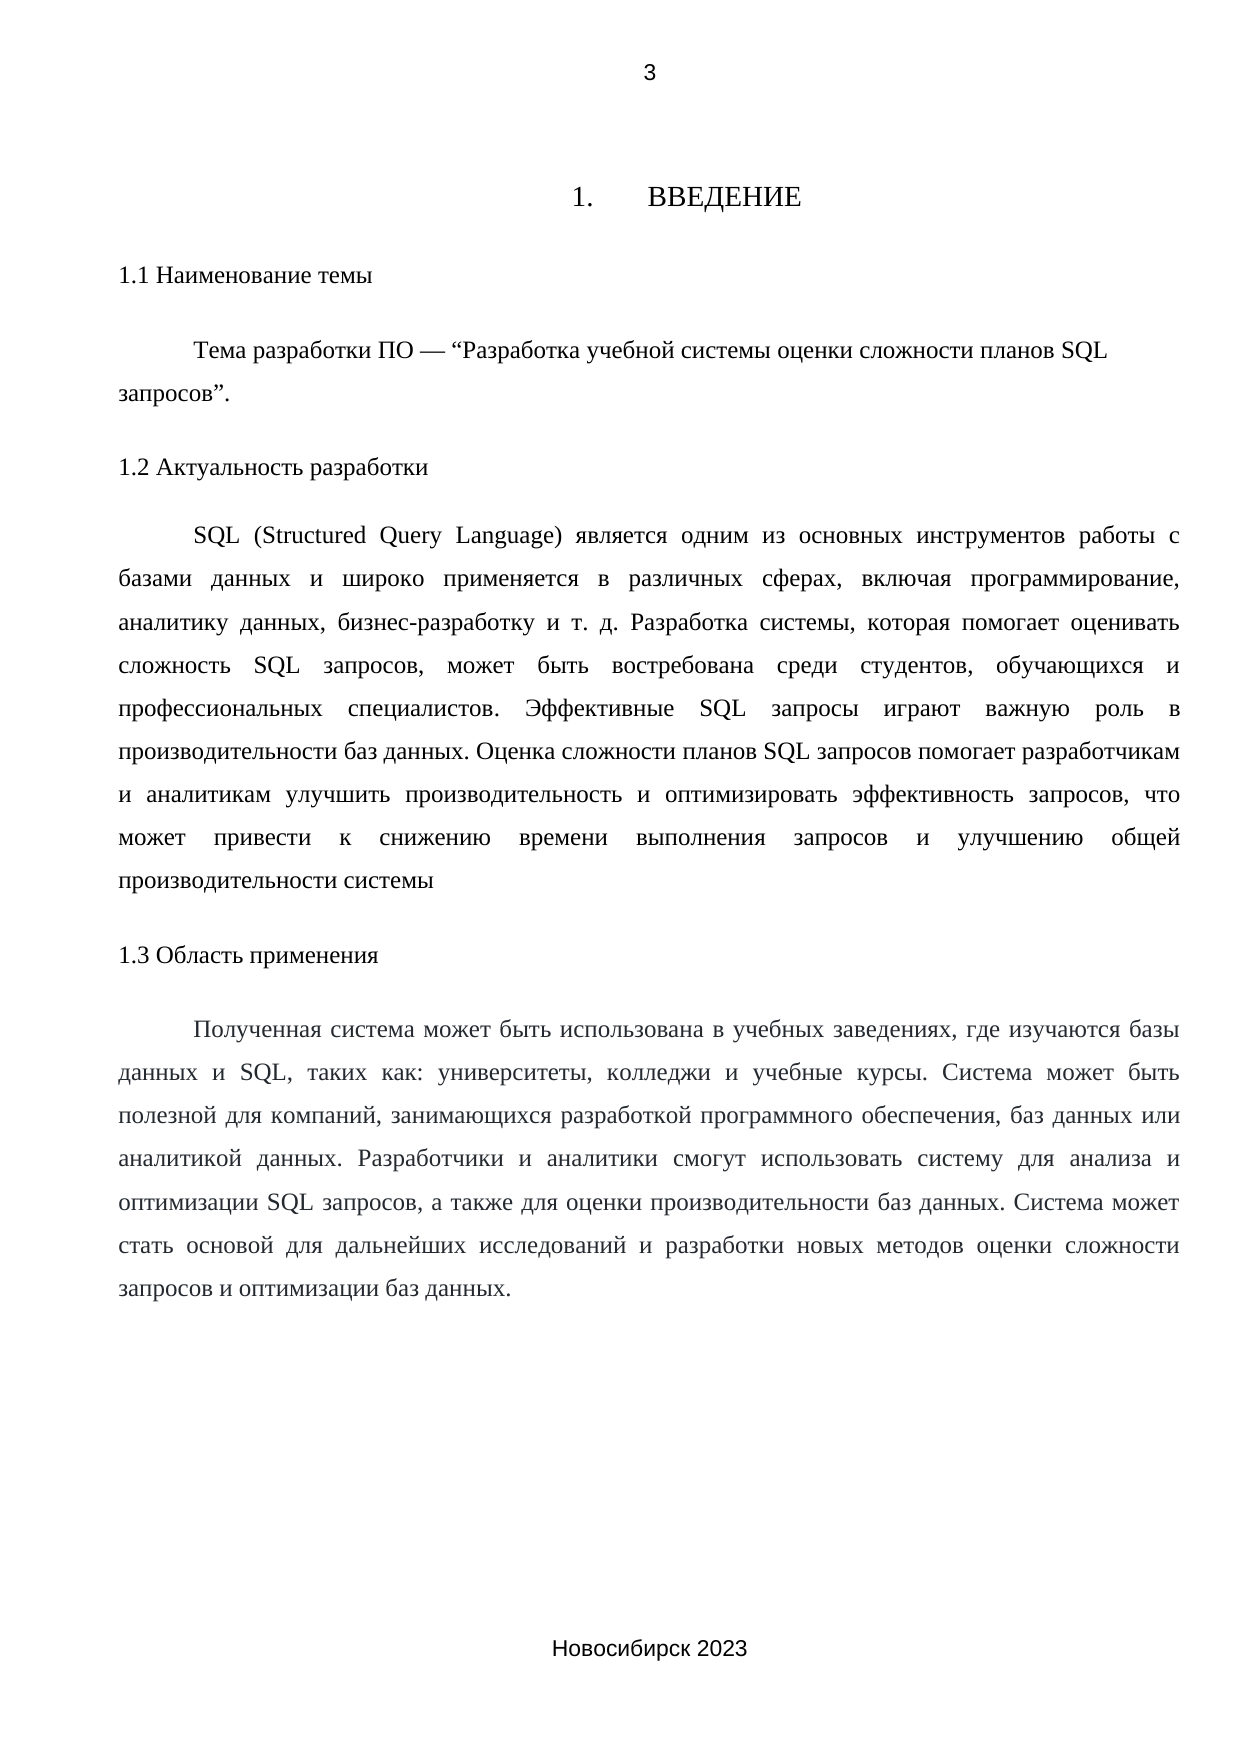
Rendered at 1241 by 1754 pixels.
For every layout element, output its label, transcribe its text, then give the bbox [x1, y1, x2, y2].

text Тема разработки ПО — “Разработка учебной системы оценки сложности планов SQL запросов”. [118, 335, 1181, 407]
subtitle 1.3 Область применения [118, 940, 1181, 968]
subtitle ВВЕДЕНИЕ [192, 179, 1181, 212]
text Полученная система может быть использована в учебных заведениях, где изучаются базы данных и SQL, таких как: университеты, колледжи и учебные курсы. Система может быть полезной для компаний, занимающихся разработкой программного обеспечения, баз данных или аналитикой данных. Разработчики и аналитики смогут использовать систему для анализа и оптимизации SQL запросов, а также для оценки производительности баз данных. Система может стать основой для дальнейших исследований и разработки новых методов оценки сложности запросов и оптимизации баз данных. [118, 1014, 1181, 1302]
subtitle 1.1 Наименование темы [118, 260, 1181, 289]
text SQL (Structured Query Language) является одним из основных инструментов работы с базами данных и широко применяется в различных сферах, включая программирование, аналитику данных, бизнес-разработку и т. д. Разработка системы, которая помогает оценивать сложность SQL запросов, может быть востребована среди студентов, обучающихся и профессиональных специалистов. Эффективные SQL запросы играют важную роль в производительности баз данных. Оценка сложности планов SQL запросов помогает разработчикам и аналитикам улучшить производительность и оптимизировать эффективность запросов, что может привести к снижению времени выполнения запросов и улучшению общей производительности системы [118, 520, 1181, 894]
subtitle 1.2 Актуальность разработки [118, 452, 1181, 481]
